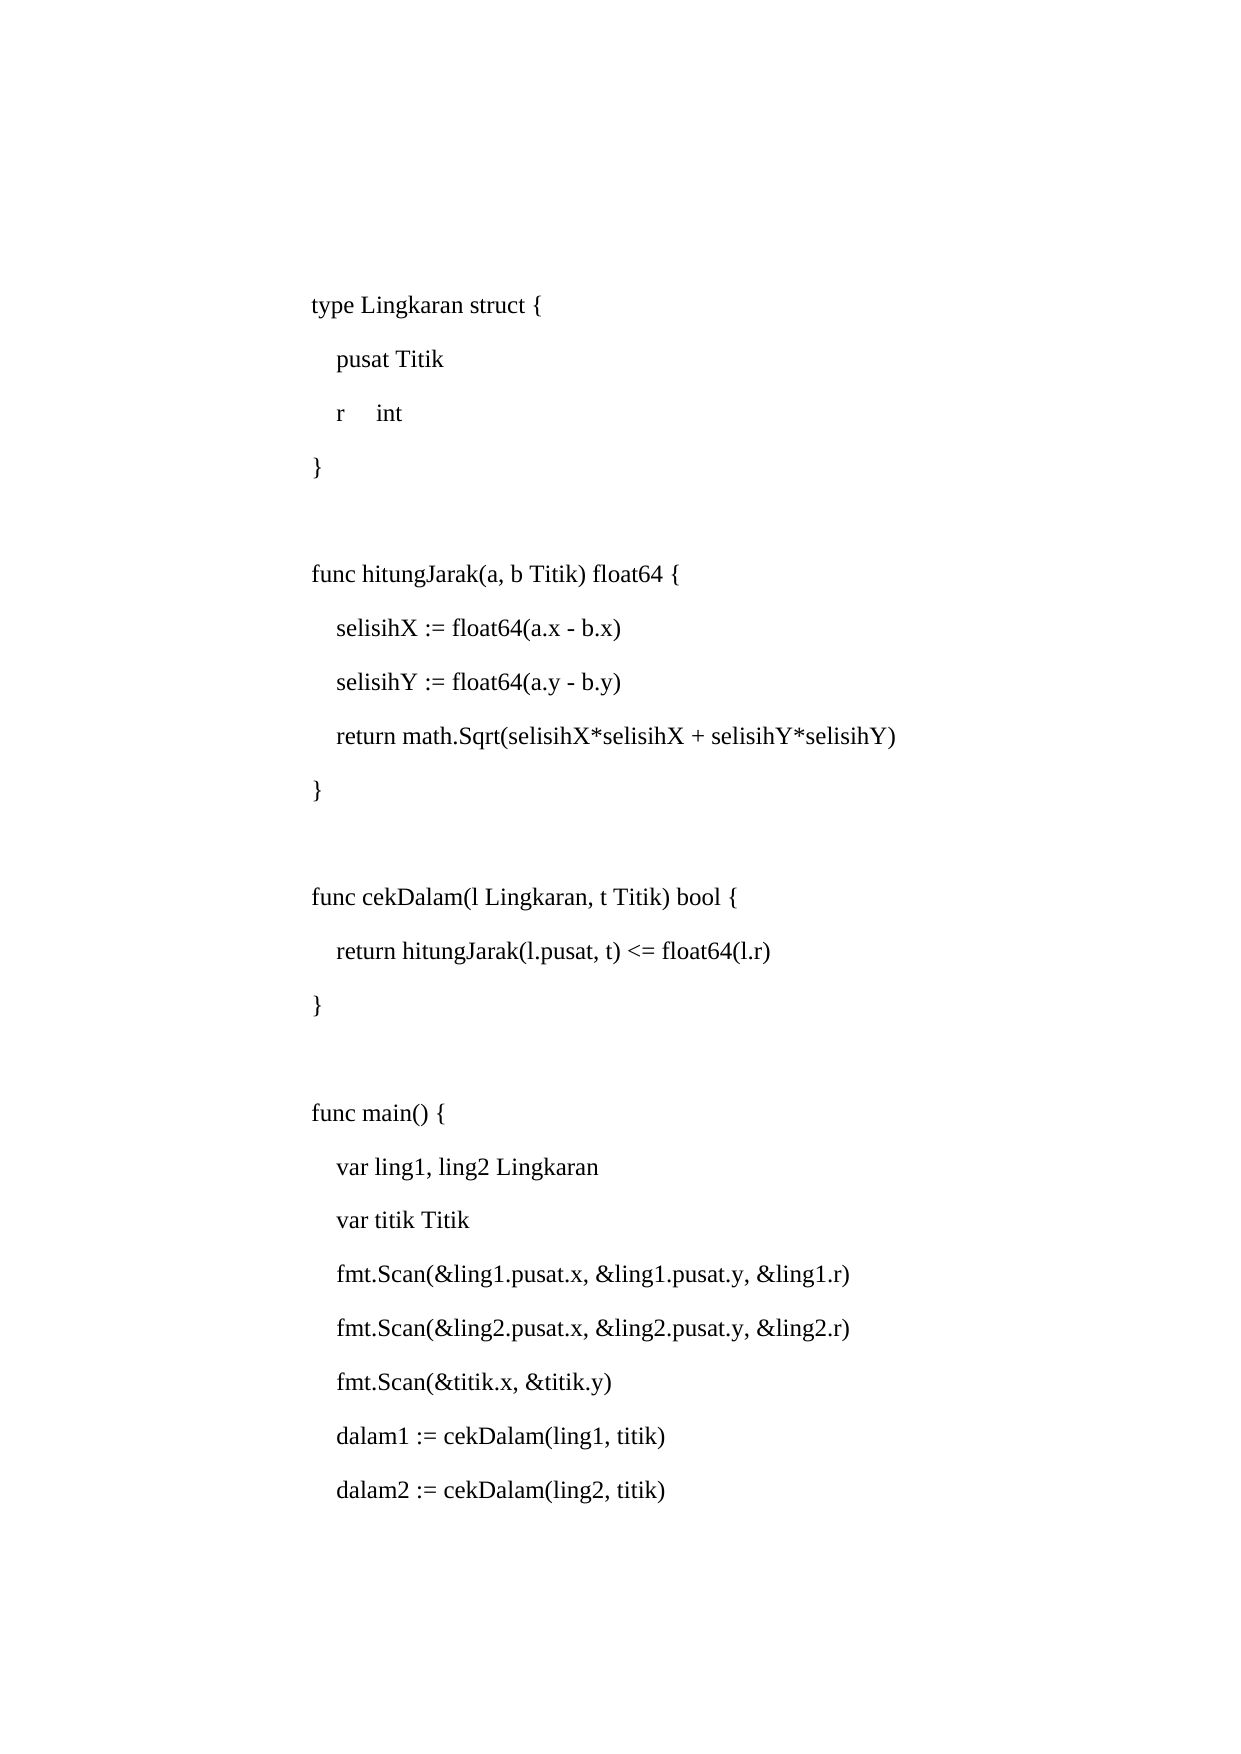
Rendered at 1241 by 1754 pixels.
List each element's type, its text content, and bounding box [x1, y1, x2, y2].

text func main() { [311, 1098, 1063, 1127]
text return hitungJarak(l.pusat, t) <= float64(l.r) [311, 936, 1063, 965]
text dalam1 := cekDalam(ling1, titik) [311, 1421, 1063, 1450]
text pusat Titik [311, 344, 1063, 373]
text type Lingkaran struct { [311, 290, 1063, 319]
text return math.Sqrt(selisihX*selisihX + selisihY*selisihY) [311, 721, 1063, 750]
text } [311, 990, 1063, 1019]
text r int [311, 398, 1063, 427]
text selisihX := float64(a.x - b.x) [311, 613, 1063, 642]
text fmt.Scan(&ling1.pusat.x, &ling1.pusat.y, &ling1.r) [311, 1259, 1063, 1288]
text fmt.Scan(&titik.x, &titik.y) [311, 1367, 1063, 1396]
text } [311, 775, 1063, 803]
text } [311, 452, 1063, 480]
text func hitungJarak(a, b Titik) float64 { [311, 559, 1063, 588]
text var titik Titik [311, 1206, 1063, 1234]
text var ling1, ling2 Lingkaran [311, 1152, 1063, 1181]
text fmt.Scan(&ling2.pusat.x, &ling2.pusat.y, &ling2.r) [311, 1313, 1063, 1342]
text dalam2 := cekDalam(ling2, titik) [311, 1475, 1063, 1504]
text func cekDalam(l Lingkaran, t Titik) bool { [311, 882, 1063, 911]
text selisihY := float64(a.y - b.y) [311, 667, 1063, 696]
